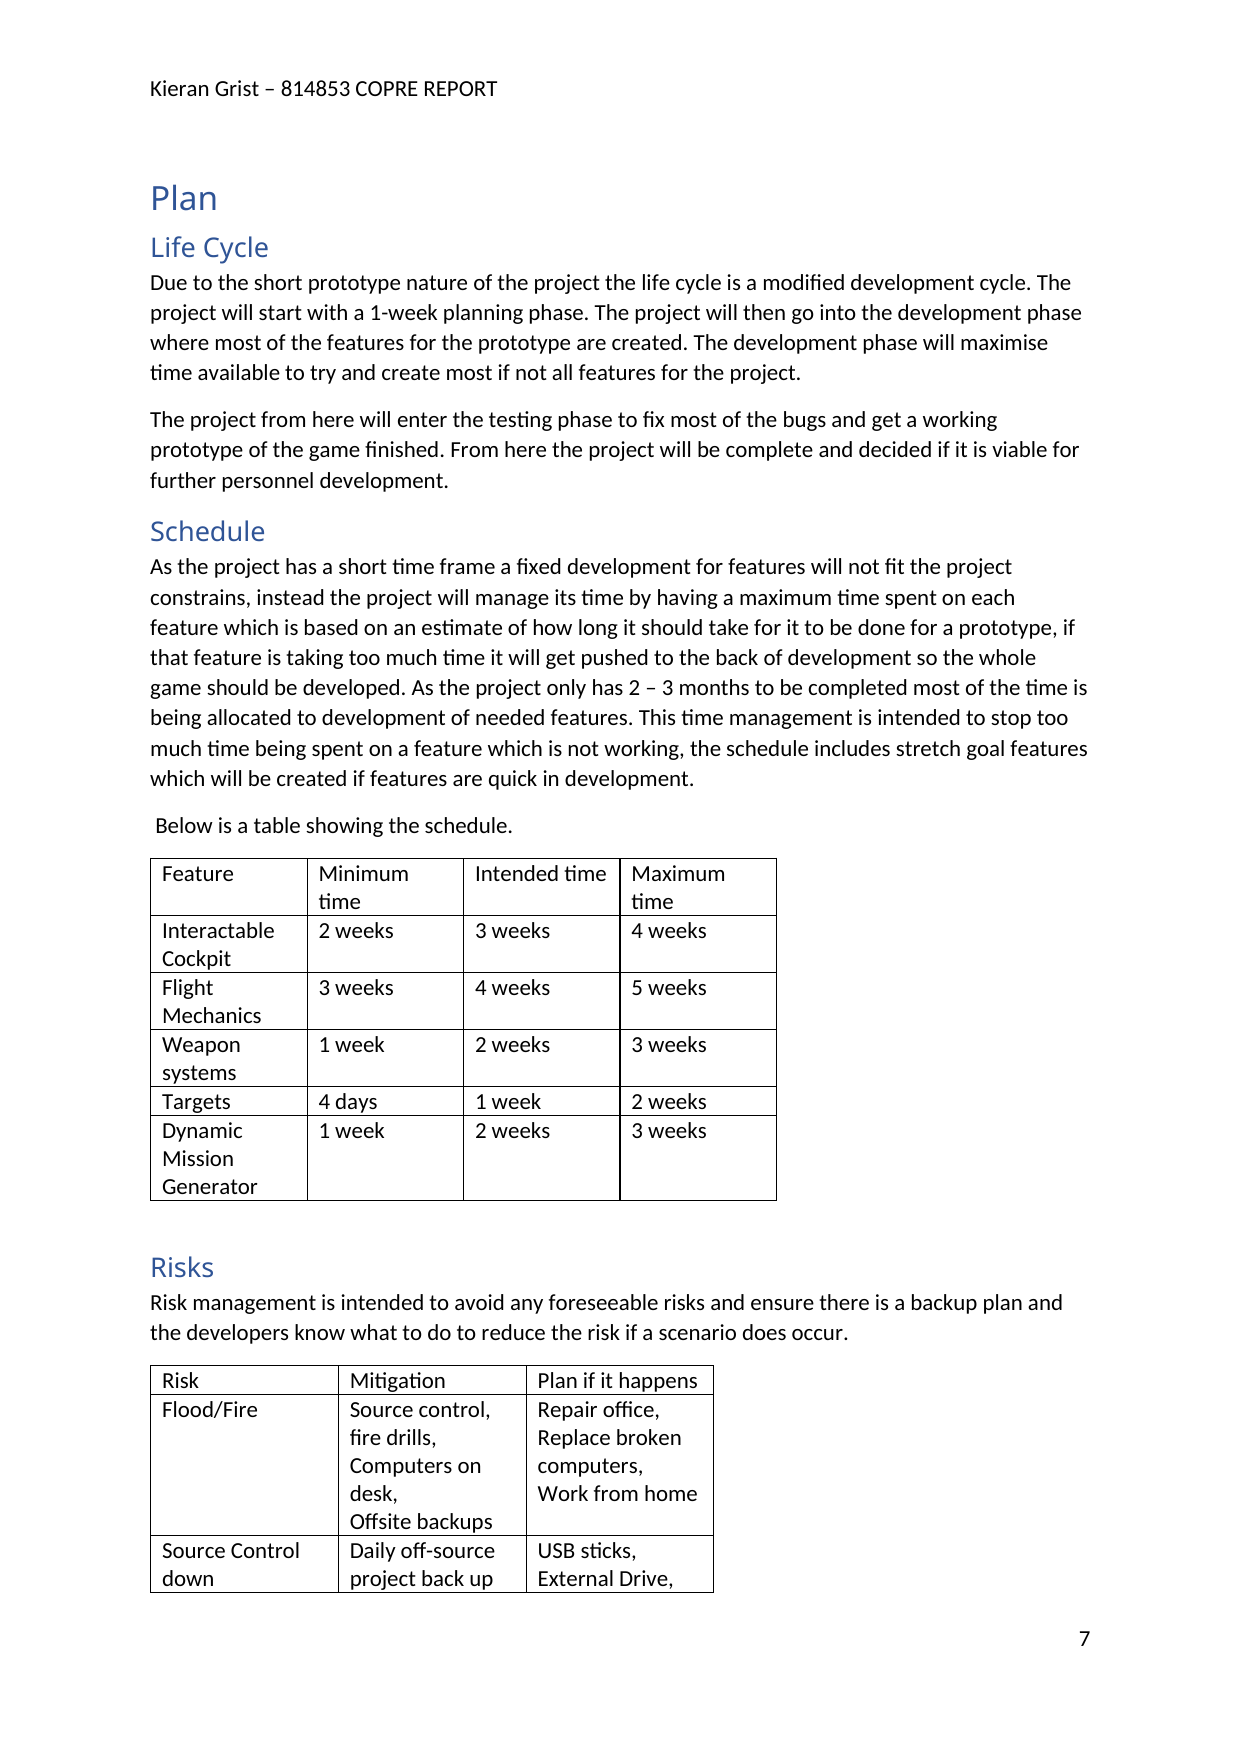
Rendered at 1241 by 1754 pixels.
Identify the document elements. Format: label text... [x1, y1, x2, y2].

table_header Risk [151, 1366, 338, 1394]
table_cell Interactable Cockpit [151, 916, 307, 972]
text Below is a table showing the schedule. [150, 811, 1090, 839]
table_cell 3 weeks [308, 973, 463, 1029]
table_cell 5 weeks [621, 973, 776, 1029]
table_cell 1 week [308, 1116, 463, 1200]
table_cell Repair office, Replace broken computers, Work from home [527, 1395, 713, 1535]
table_header Feature [151, 859, 307, 915]
table_cell 2 weeks [464, 1116, 619, 1200]
table_cell Dynamic Mission Generator [151, 1116, 307, 1200]
table_header Minimum time [308, 859, 463, 915]
subtitle Plan [150, 175, 1090, 220]
table_cell 2 weeks [621, 1087, 776, 1115]
table_cell 3 weeks [621, 1030, 776, 1086]
subtitle Risks [150, 1248, 1090, 1285]
table_cell 3 weeks [464, 916, 619, 972]
table_cell Flight Mechanics [151, 973, 307, 1029]
table_cell Source control, fire drills, Computers on desk, Offsite backups [339, 1395, 526, 1535]
table_cell 4 weeks [621, 916, 776, 972]
table_cell USB sticks, External Drive, Alternate source control [527, 1536, 713, 1592]
table_header Plan if it happens [527, 1366, 713, 1394]
table_cell 4 weeks [464, 973, 619, 1029]
subtitle Life Cycle [150, 228, 1090, 265]
table_cell Source Control down [151, 1536, 338, 1592]
table_cell Flood/Fire [151, 1395, 338, 1535]
table_cell Targets [151, 1087, 307, 1115]
text Risk management is intended to avoid any foreseeable risks and ensure there is a backup plan and the developers know what to do to reduce the risk if a scenario does occur. [150, 1288, 1090, 1346]
table_cell 1 week [308, 1030, 463, 1086]
text As the project has a short time frame a fixed development for features will not fit the project constrains, instead the project will manage its time by having a maximum time spent on each feature which is based on an estimate of how long it should take for it to be done for a prototype, if that feature is taking too much time it will get pushed to the back of development so the whole game should be developed. As the project only has 2 – 3 months to be completed most of the time is being allocated to development of needed features. This time management is intended to stop too much time being spent on a feature which is not working, the schedule includes stretch goal features which will be created if features are quick in development. [150, 552, 1090, 792]
table_header Maximum time [621, 859, 776, 915]
text The project from here will enter the testing phase to fix most of the bugs and get a working prototype of the game finished. From here the project will be complete and decided if it is viable for further personnel development. [150, 405, 1090, 494]
table_cell 4 days [308, 1087, 463, 1115]
text Due to the short prototype nature of the project the life cycle is a modified development cycle. The project will start with a 1-week planning phase. The project will then go into the development phase where most of the features for the prototype are created. The development phase will maximise time available to try and create most if not all features for the project. [150, 268, 1090, 387]
table_header Mitigation [339, 1366, 526, 1394]
table_cell 1 week [464, 1087, 619, 1115]
table_cell Weapon systems [151, 1030, 307, 1086]
table_cell 2 weeks [308, 916, 463, 972]
table_cell 3 weeks [621, 1116, 776, 1200]
table_header Intended time [464, 859, 619, 915]
subtitle Schedule [150, 513, 1090, 549]
table_cell 2 weeks [464, 1030, 619, 1086]
table_cell Daily off-source project back up to ensure that if source control is down people still have the last changes [339, 1536, 526, 1592]
